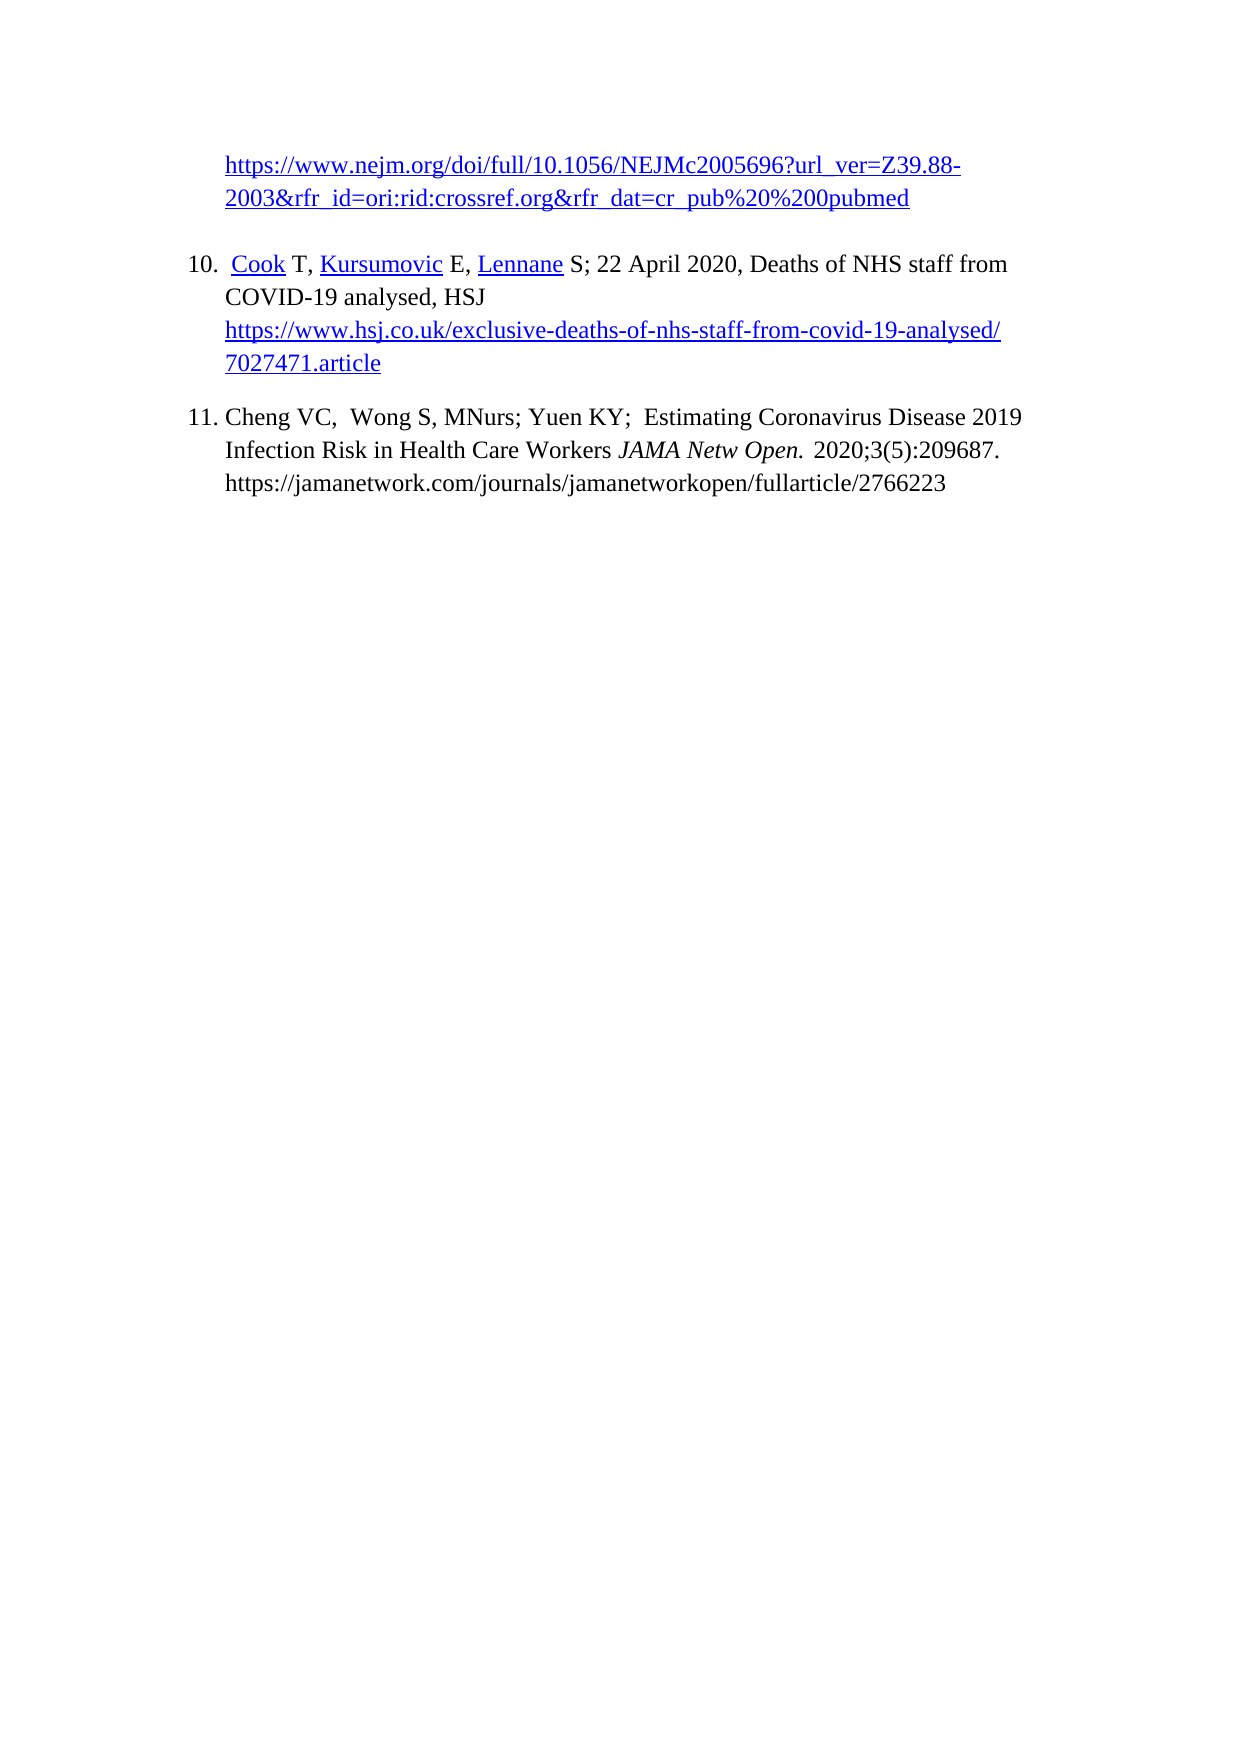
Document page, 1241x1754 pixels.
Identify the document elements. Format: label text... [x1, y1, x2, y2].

list Cook T, Kursumovic E, Lennane S; 22 April 2020, Deaths of NHS staff from COVID-19 analysed, HSJ [187, 249, 1090, 311]
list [187, 150, 1090, 212]
list https://www.hsj.co.uk/exclusive-deaths-of-nhs-staff-from-covid-19-analysed/7027471.article [225, 315, 1090, 377]
subtitle Cheng VC, Wong S, MNurs; Yuen KY; Estimating Coronavirus Disease 2019 Infection Risk in Health Care Workers JAMA Netw Open. 2020;3(5):209687. https://jamanetwork.com/journals/jamanetworkopen/fullarticle/2766223 [187, 402, 1090, 497]
